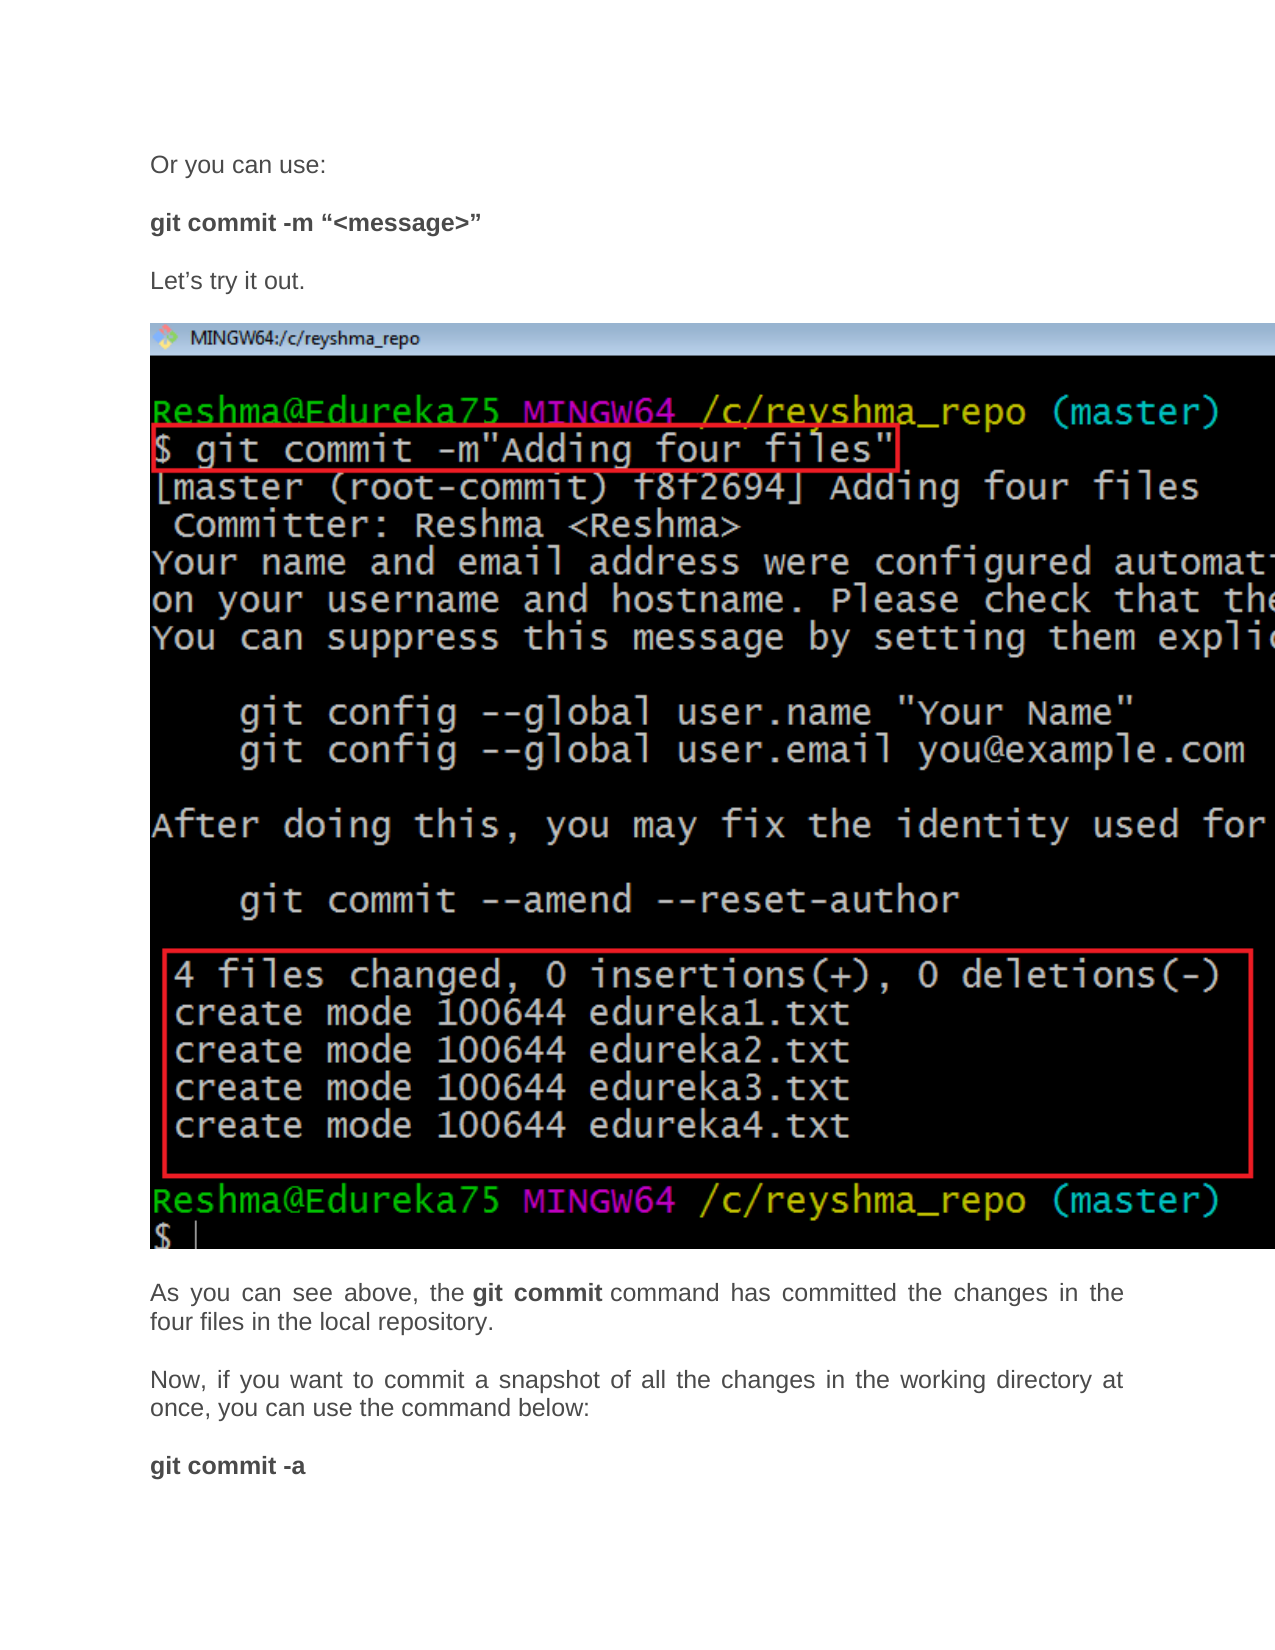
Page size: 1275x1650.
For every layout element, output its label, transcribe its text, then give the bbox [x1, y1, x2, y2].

picture [150, 323, 1275, 1249]
text Now, if you want to commit a snapshot of all the changes in the working directory at once, you can use the command below: [150, 1364, 1125, 1422]
text Or you can use: [150, 150, 1125, 179]
text As you can see above, the git commit command has committed the changes in the four files in the local repository. [150, 1278, 1125, 1335]
text git commit -a [150, 1451, 1125, 1480]
text Let’s try it out. [150, 266, 1125, 294]
text git commit -m “<message>” [150, 208, 1125, 237]
